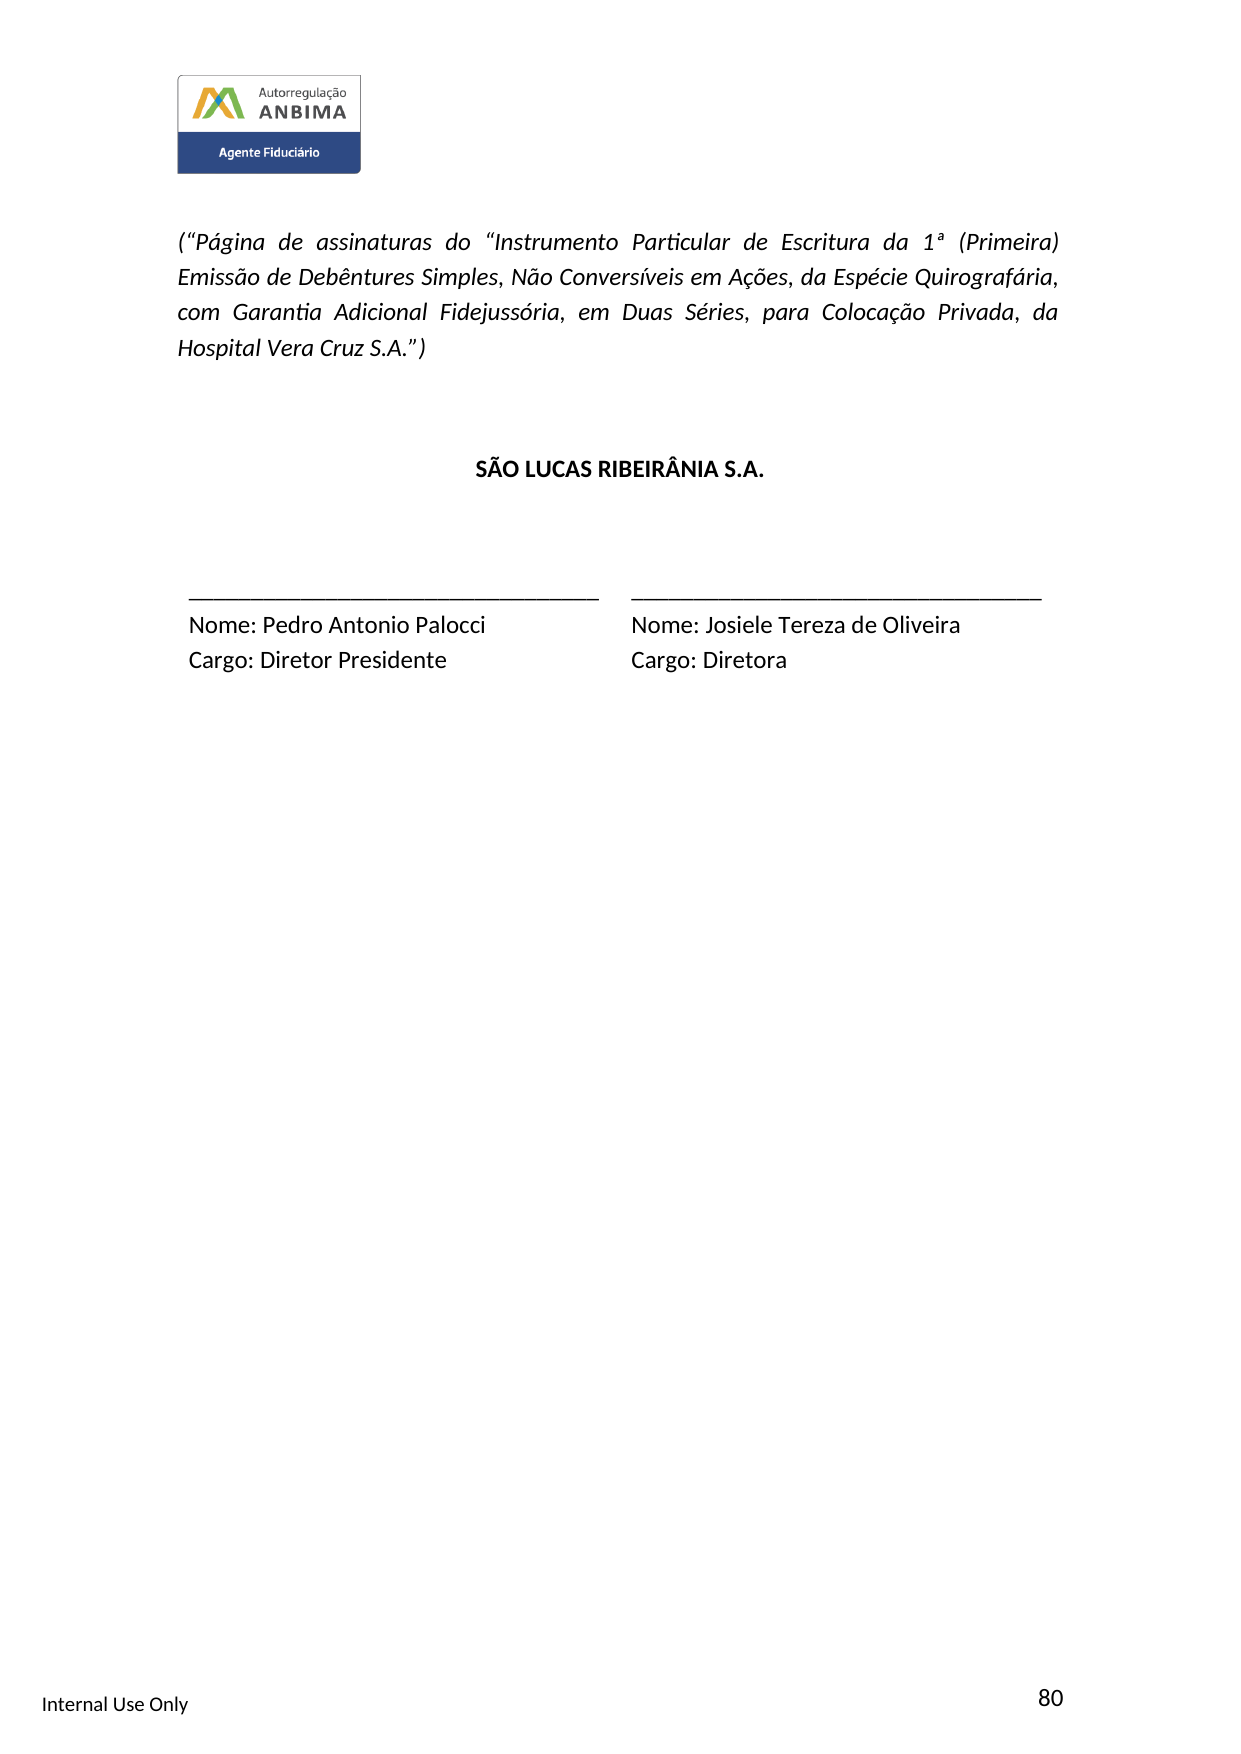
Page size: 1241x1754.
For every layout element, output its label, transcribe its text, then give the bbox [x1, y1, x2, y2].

text (“Página de assinaturas do “Instrumento Particular de Escritura da 1ª (Primeira) Emissão de Debêntures Simples, Não Conversíveis em Ações, da Espécie Quirografária, com Garantia Adicional Fidejussória, em Duas Séries, para Colocação Privada, da Hospital Vera Cruz S.A.”) [177, 222, 1063, 363]
table_header _________________________________ Nome: Josiele Tereza de Oliveira Cargo: Diretora [620, 570, 1063, 676]
text SÃO LUCAS RIBEIRÂNIA S.A. [177, 449, 1063, 484]
picture [177, 75, 361, 174]
table_header _________________________________ Nome: Pedro Antonio Palocci Cargo: Diretor Presidente [177, 570, 620, 676]
